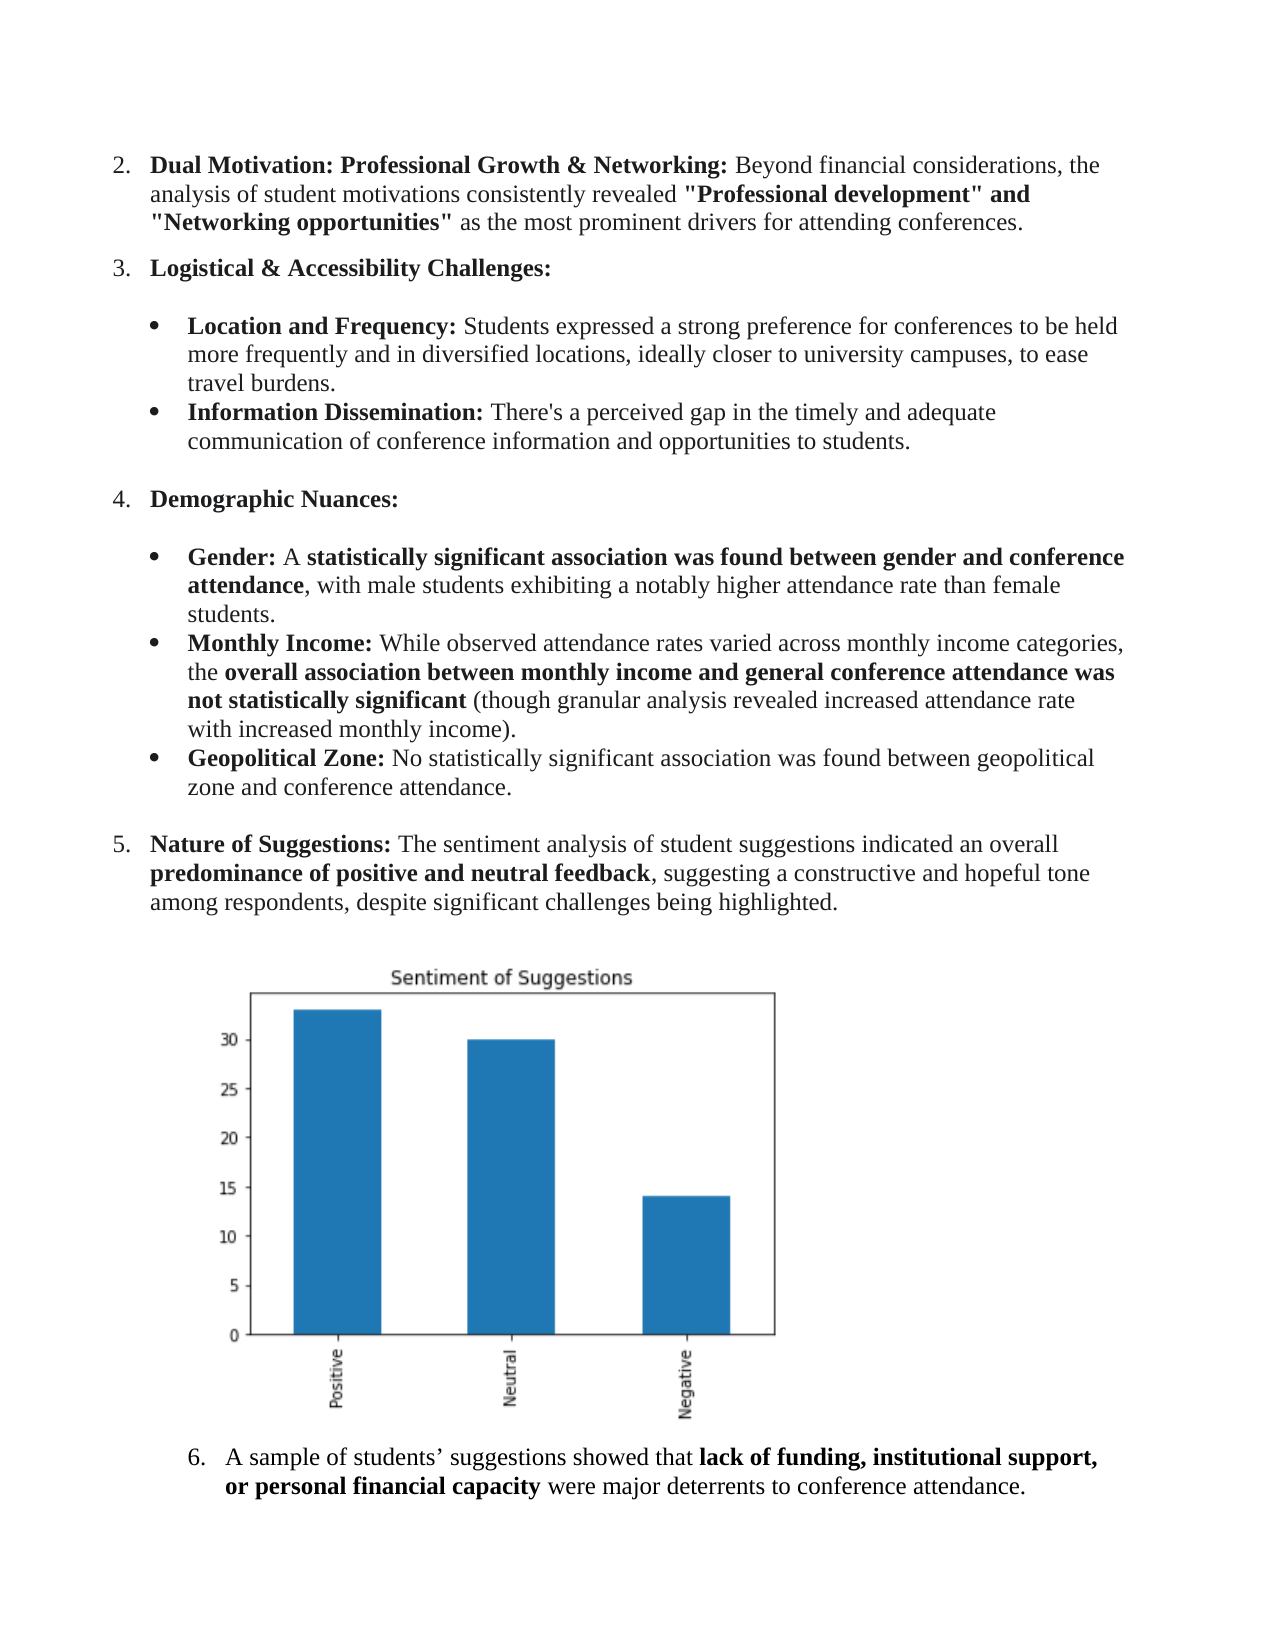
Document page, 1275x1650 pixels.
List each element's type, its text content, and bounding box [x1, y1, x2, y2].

list Location and Frequency: Students expressed a strong preference for conferences to be held more frequently and in diversified locations, ideally closer to university campuses, to ease travel burdens. [150, 311, 1125, 397]
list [187, 1442, 1125, 1499]
list Dual Motivation: Professional Growth & Networking: Beyond financial considerations, the analysis of student motivations consistently revealed "Professional development" and "Networking opportunities" as the most prominent drivers for attending conferences. [112, 150, 1125, 236]
picture [150, 945, 865, 1442]
list Information Dissemination: There's a perceived gap in the timely and adequate communication of conference information and opportunities to students. [150, 397, 1125, 454]
list Logistical & Accessibility Challenges: [112, 253, 1125, 282]
list Nature of Suggestions: The sentiment analysis of student suggestions indicated an overall predominance of positive and neutral feedback, suggesting a constructive and hopeful tone among respondents, despite significant challenges being highlighted. [112, 829, 1125, 916]
list Monthly Income: While observed attendance rates varied across monthly income categories, the overall association between monthly income and general conference attendance was not statistically significant (though granular analysis revealed increased attendance rate with increased monthly income). [150, 628, 1125, 743]
list Geopolitical Zone: No statistically significant association was found between geopolitical zone and conference attendance. [150, 743, 1125, 800]
list Gender: A statistically significant association was found between gender and conference attendance, with male students exhibiting a notably higher attendance rate than female students. [150, 542, 1125, 628]
list Demographic Nuances: [112, 484, 1125, 512]
